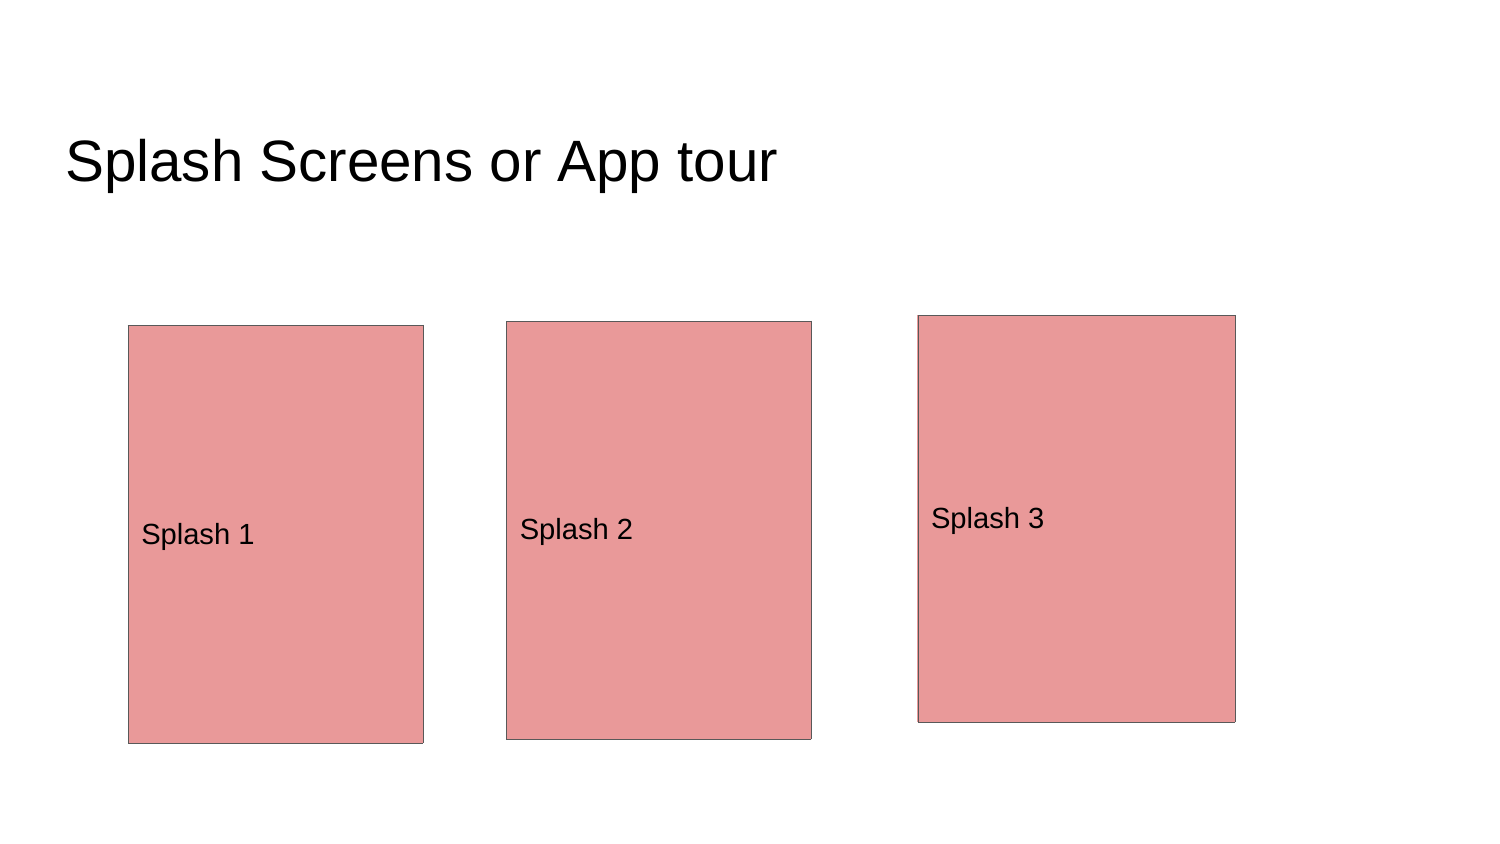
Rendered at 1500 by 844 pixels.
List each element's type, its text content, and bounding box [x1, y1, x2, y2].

subtitle Splash Screens or App tour [65, 127, 1485, 194]
